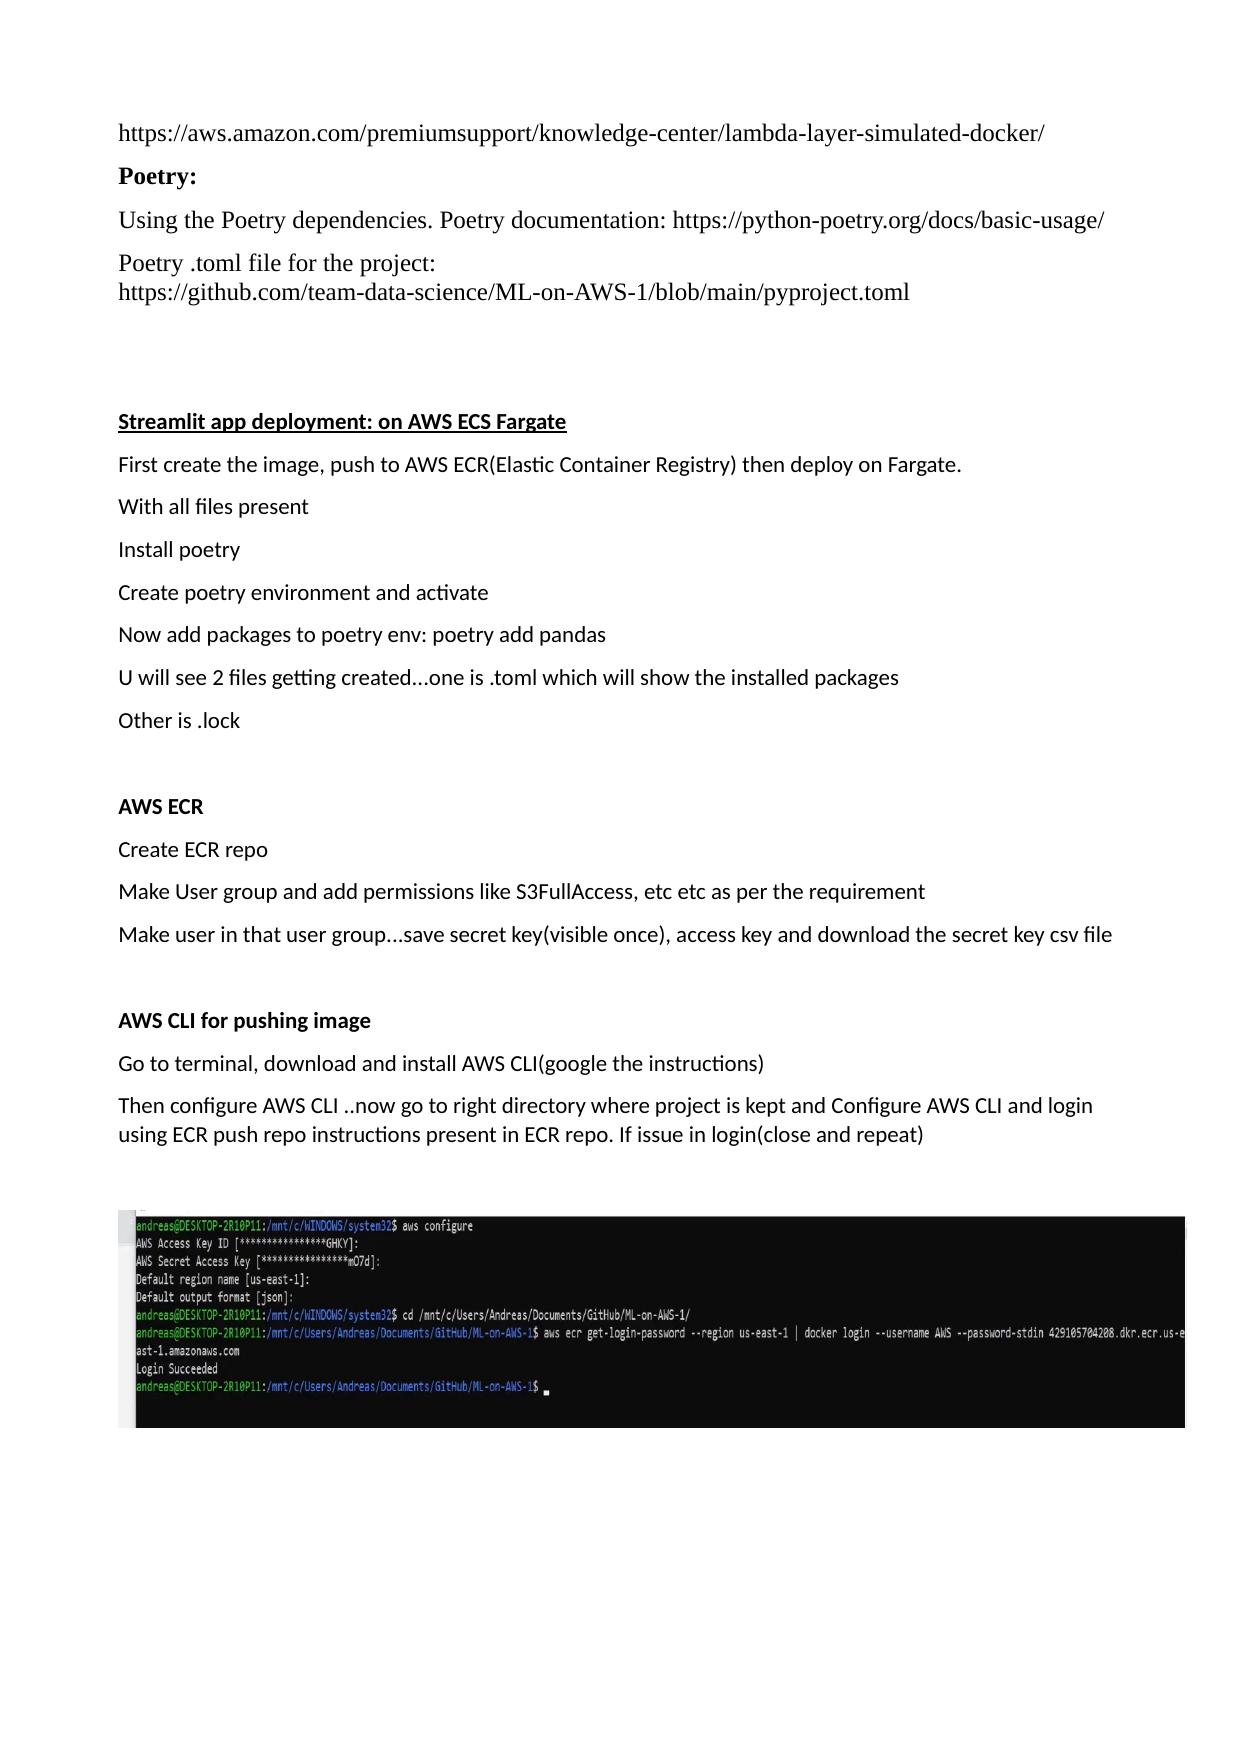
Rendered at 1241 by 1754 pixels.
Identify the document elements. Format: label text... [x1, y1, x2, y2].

text Create ECR repo [118, 834, 1122, 863]
text Streamlit app deployment: on AWS ECS Fargate [118, 407, 1122, 435]
text First create the image, push to AWS ECR(Elastic Container Registry) then deploy on Fargate. [118, 449, 1122, 478]
text Using the Poetry dependencies. Poetry documentation: https://python-poetry.org/docs/basic-usage/ [118, 205, 1122, 233]
text AWS CLI for pushing image [118, 1006, 1122, 1034]
text https://aws.amazon.com/premiumsupport/knowledge-center/lambda-layer-simulated-docker/ [118, 118, 1122, 147]
text Make User group and add permissions like S3FullAccess, etc etc as per the requirement [118, 877, 1122, 905]
text Poetry .toml file for the project: https://github.com/team-data-science/ML-on-AWS-1/blob/main/pyproject.toml [118, 248, 1122, 306]
text Poetry: [118, 161, 1122, 190]
text Other is .lock [118, 706, 1122, 734]
text Make user in that user group...save secret key(visible once), access key and download the secret key csv file [118, 920, 1122, 948]
text AWS ECR [118, 792, 1122, 820]
text With all files present [118, 492, 1122, 520]
picture [118, 1210, 1188, 1428]
text Install poetry [118, 535, 1122, 563]
text Now add packages to poetry env: poetry add pandas [118, 620, 1122, 648]
text Then configure AWS CLI ..now go to right directory where project is kept and Configure AWS CLI and login using ECR push repo instructions present in ECR repo. If issue in login(close and repeat) [118, 1091, 1122, 1148]
text U will see 2 files getting created...one is .toml which will show the installed packages [118, 663, 1122, 691]
text Create poetry environment and activate [118, 578, 1122, 606]
text Go to terminal, download and install AWS CLI(google the instructions) [118, 1049, 1122, 1077]
